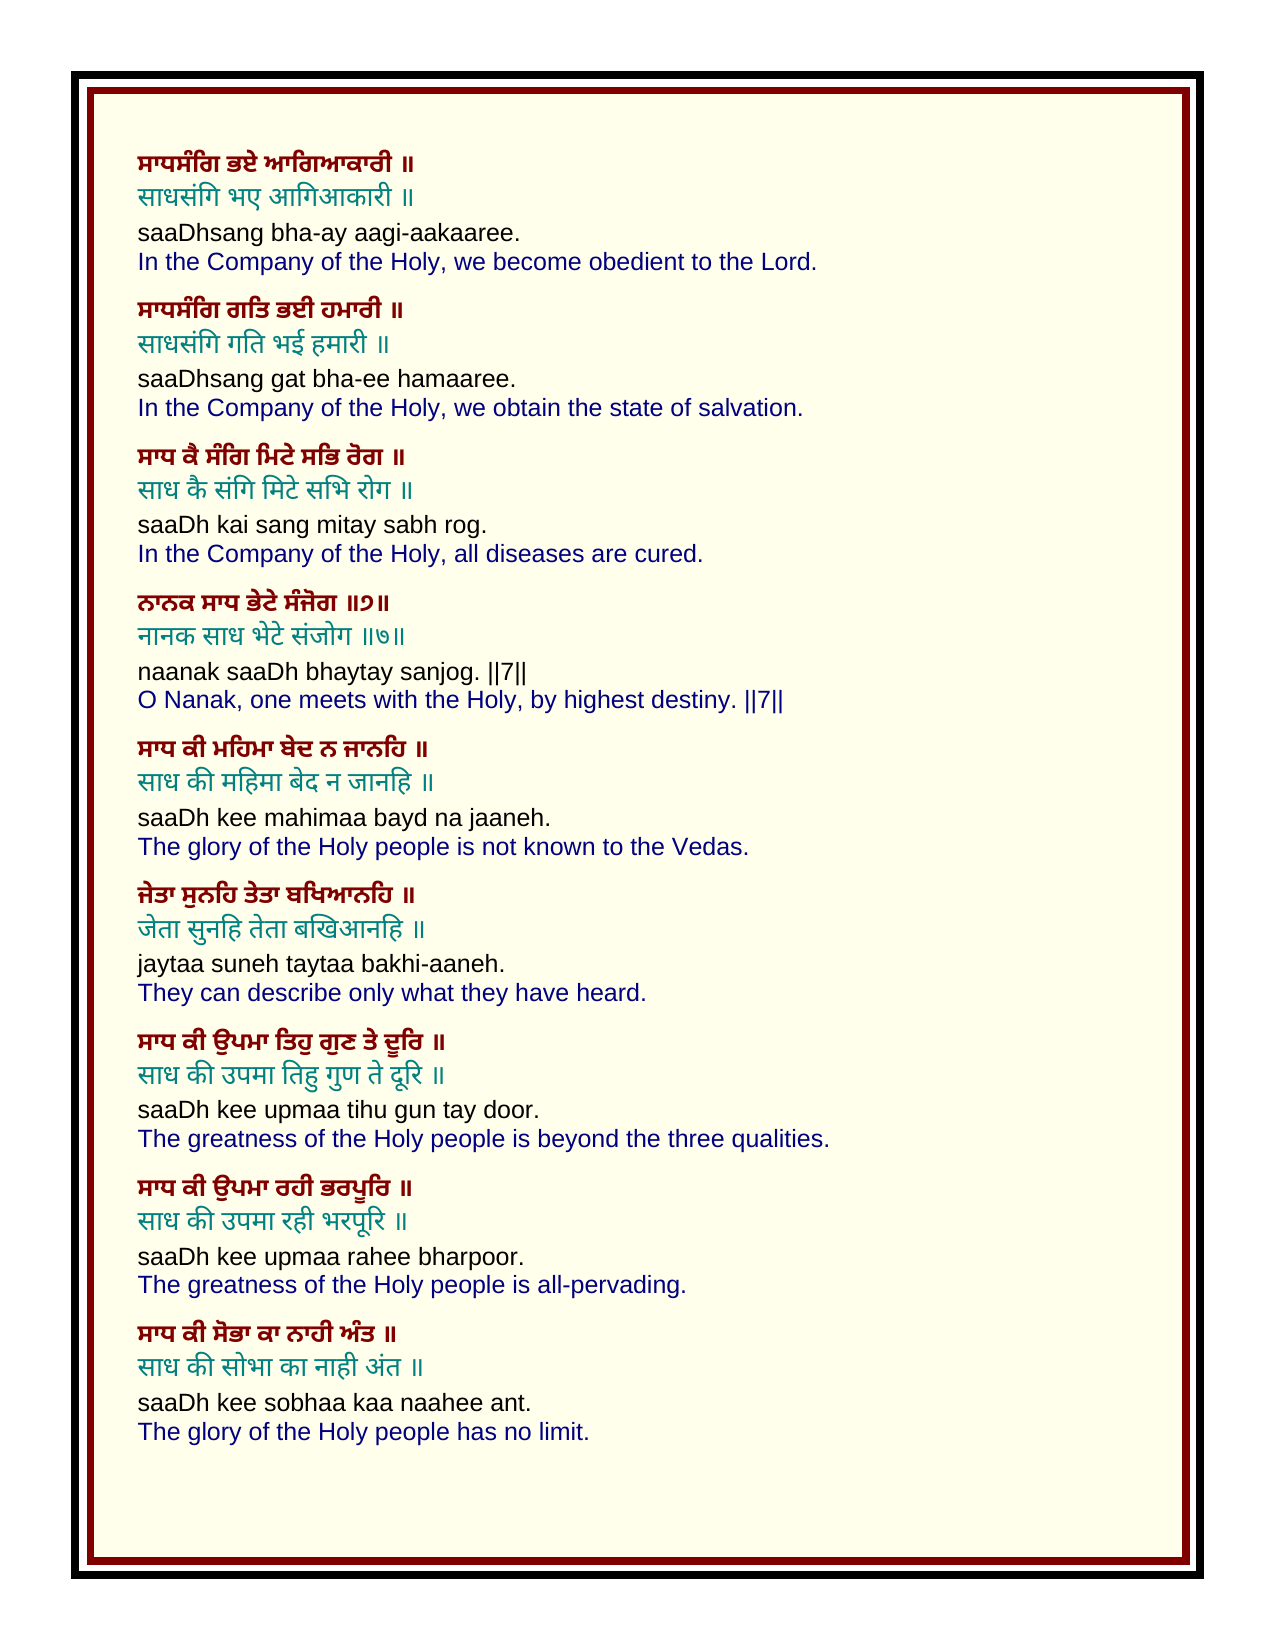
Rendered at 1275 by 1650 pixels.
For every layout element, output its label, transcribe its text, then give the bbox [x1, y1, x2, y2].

text O Nanak, one meets with the Holy, by highest destiny. ||7|| [137, 685, 1138, 714]
text naanak saaDh bhaytay sanjog. ||7|| [137, 657, 1138, 685]
text ਸਾਧਸੰਗਿ ਗਤਿ ਭਈ ਹਮਾਰੀ ॥ [137, 296, 1138, 329]
text ਸਾਧਸੰਗਿ ਭਏ ਆਗਿਆਕਾਰੀ ॥ [137, 150, 1138, 183]
text saaDh kee mahimaa bayd na jaaneh. [137, 803, 1138, 832]
text साध कै संगि मिटे सभि रोग ॥ [137, 475, 1138, 510]
text ਸਾਧ ਕੀ ਉਪਮਾ ਰਹੀ ਭਰਪੂਰਿ ॥ [137, 1174, 1138, 1206]
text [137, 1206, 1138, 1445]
text ਸਾਧ ਕੀ ਮਹਿਮਾ ਬੇਦ ਨ ਜਾਨਹਿ ॥ [137, 735, 1138, 768]
text ਸਾਧ ਕੀ ਉਪਮਾ ਤਿਹੁ ਗੁਣ ਤੇ ਦੂਰਿ ॥ [137, 1027, 1138, 1060]
text साधसंगि गति भई हमारी ॥ [137, 329, 1138, 364]
text saaDhsang bha-ay aagi-aakaaree. [137, 218, 1138, 247]
text In the Company of the Holy, we obtain the state of salvation. [137, 393, 1138, 422]
text jaytaa suneh taytaa bakhi-aaneh. [137, 949, 1138, 978]
text The greatness of the Holy people is beyond the three qualities. [137, 1124, 1138, 1153]
text साध की महिमा बेद न जानहि ॥ [137, 768, 1138, 803]
text saaDh kai sang mitay sabh rog. [137, 510, 1138, 539]
text They can describe only what they have heard. [137, 978, 1138, 1007]
text जेता सुनहि तेता बखिआनहि ॥ [137, 914, 1138, 949]
text The glory of the Holy people is not known to the Vedas. [137, 832, 1138, 860]
text saaDh kee upmaa tihu gun tay door. [137, 1095, 1138, 1124]
text In the Company of the Holy, all diseases are cured. [137, 539, 1138, 568]
text ਨਾਨਕ ਸਾਧ ਭੇਟੇ ਸੰਜੋਗ ॥੭॥ [137, 589, 1138, 621]
text ਸਾਧ ਕੈ ਸੰਗਿ ਮਿਟੇ ਸਭਿ ਰੋਗ ॥ [137, 442, 1138, 475]
text ਜੇਤਾ ਸੁਨਹਿ ਤੇਤਾ ਬਖਿਆਨਹਿ ॥ [137, 881, 1138, 914]
text नानक साध भेटे संजोग ॥७॥ [137, 621, 1138, 657]
text साधसंगि भए आगिआकारी ॥ [137, 183, 1138, 218]
text In the Company of the Holy, we become obedient to the Lord. [137, 247, 1138, 275]
text साध की उपमा तिहु गुण ते दूरि ॥ [137, 1060, 1138, 1095]
text saaDhsang gat bha-ee hamaaree. [137, 364, 1138, 393]
